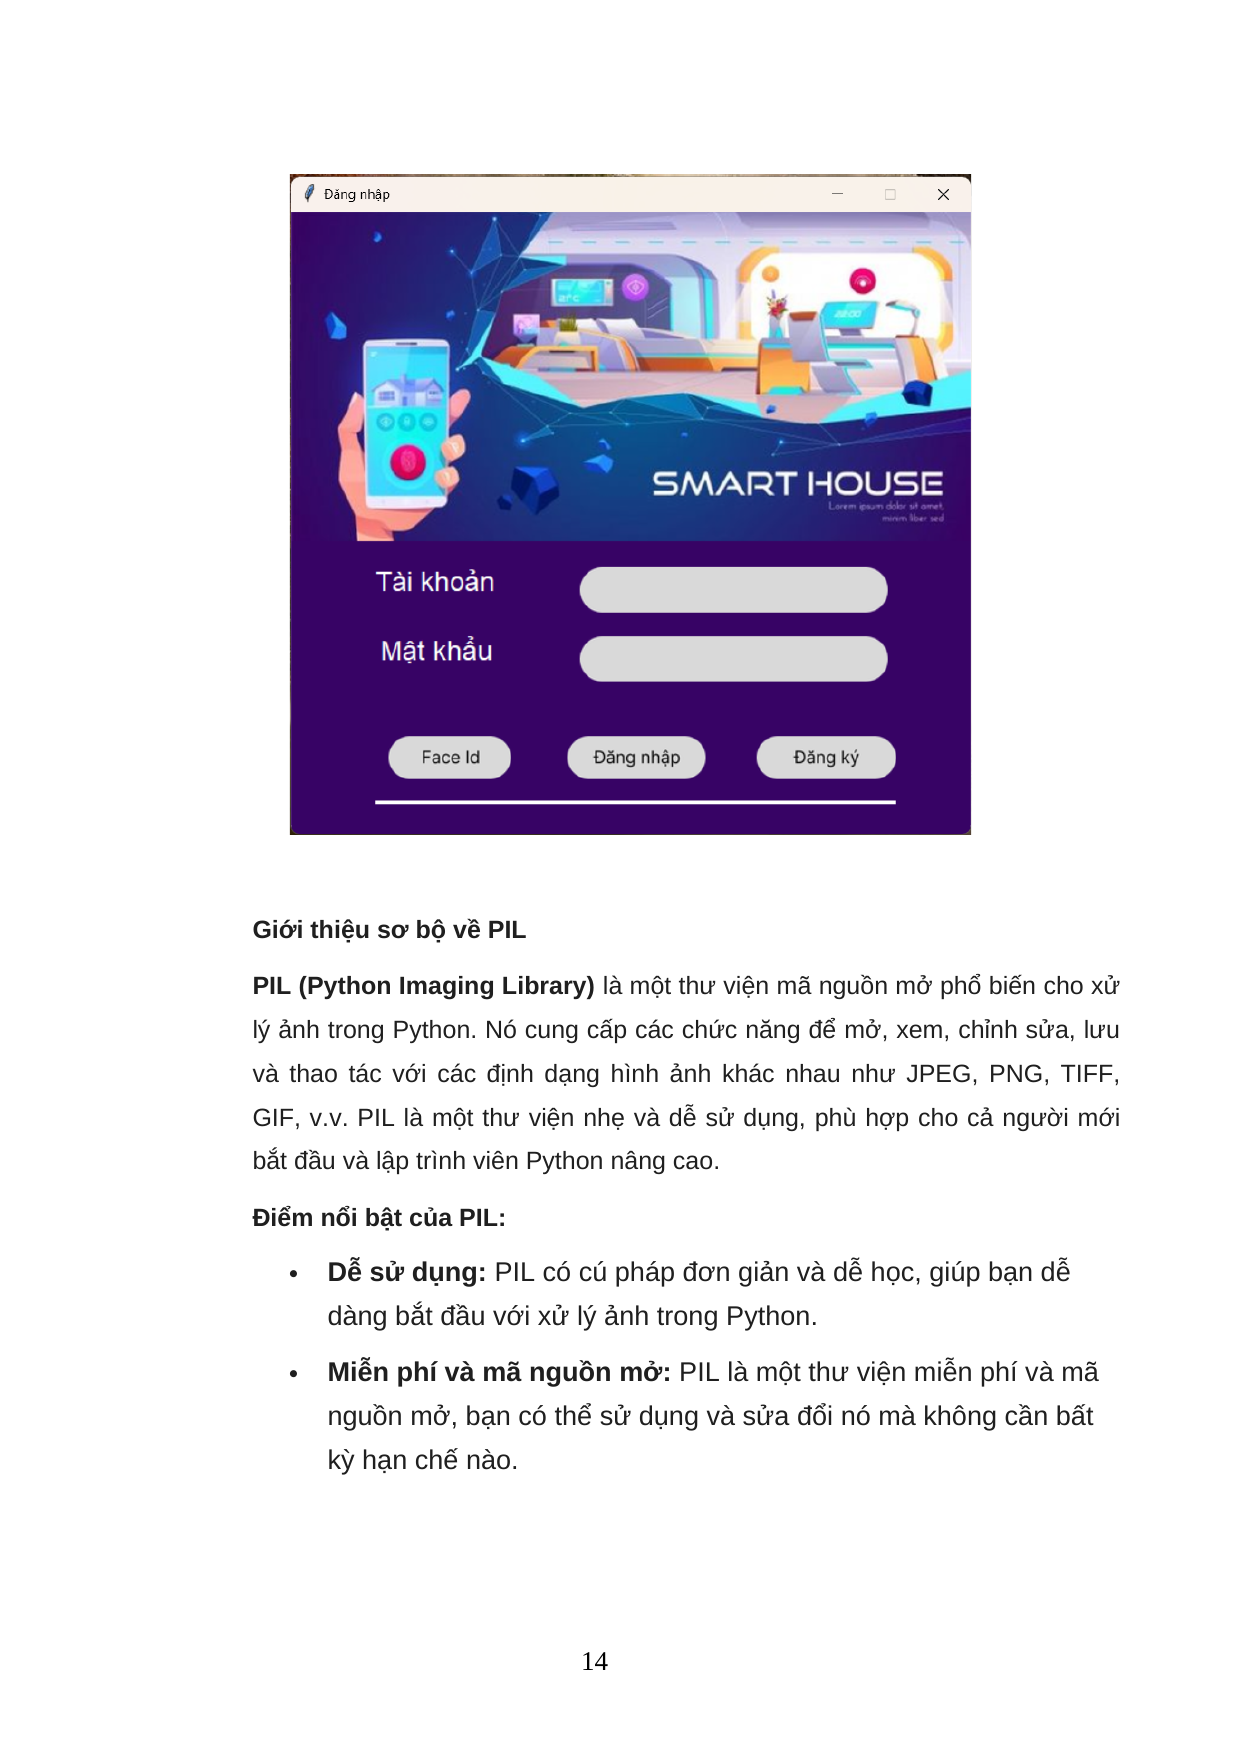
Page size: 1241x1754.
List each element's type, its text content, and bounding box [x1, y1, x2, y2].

text PIL (Python Imaging Library) là một thư viện mã nguồn mở phổ biến cho xử lý ảnh trong Python. Nó cung cấp các chức năng để mở, xem, chỉnh sửa, lưu và thao tác với các định dạng hình ảnh khác nhau như JPEG, PNG, TIFF, GIF, v.v. PIL là một thư viện nhẹ và dễ sử dụng, phù hợp cho cả người mới bắt đầu và lập trình viên Python nâng cao. [252, 956, 1122, 1175]
list Dễ sử dụng: PIL có cú pháp đơn giản và dễ học, giúp bạn dễ dàng bắt đầu với xử lý ảnh trong Python. [290, 1244, 1122, 1331]
subtitle Giới thiệu sơ bộ về PIL [252, 906, 1122, 944]
list Miễn phí và mã nguồn mở: PIL là một thư viện miễn phí và mã nguồn mở, bạn có thể sử dụng và sửa đổi nó mà không cần bất kỳ hạn chế nào. [290, 1344, 1122, 1475]
picture [289, 174, 972, 835]
text Điểm nổi bật của PIL: [252, 1188, 1122, 1231]
